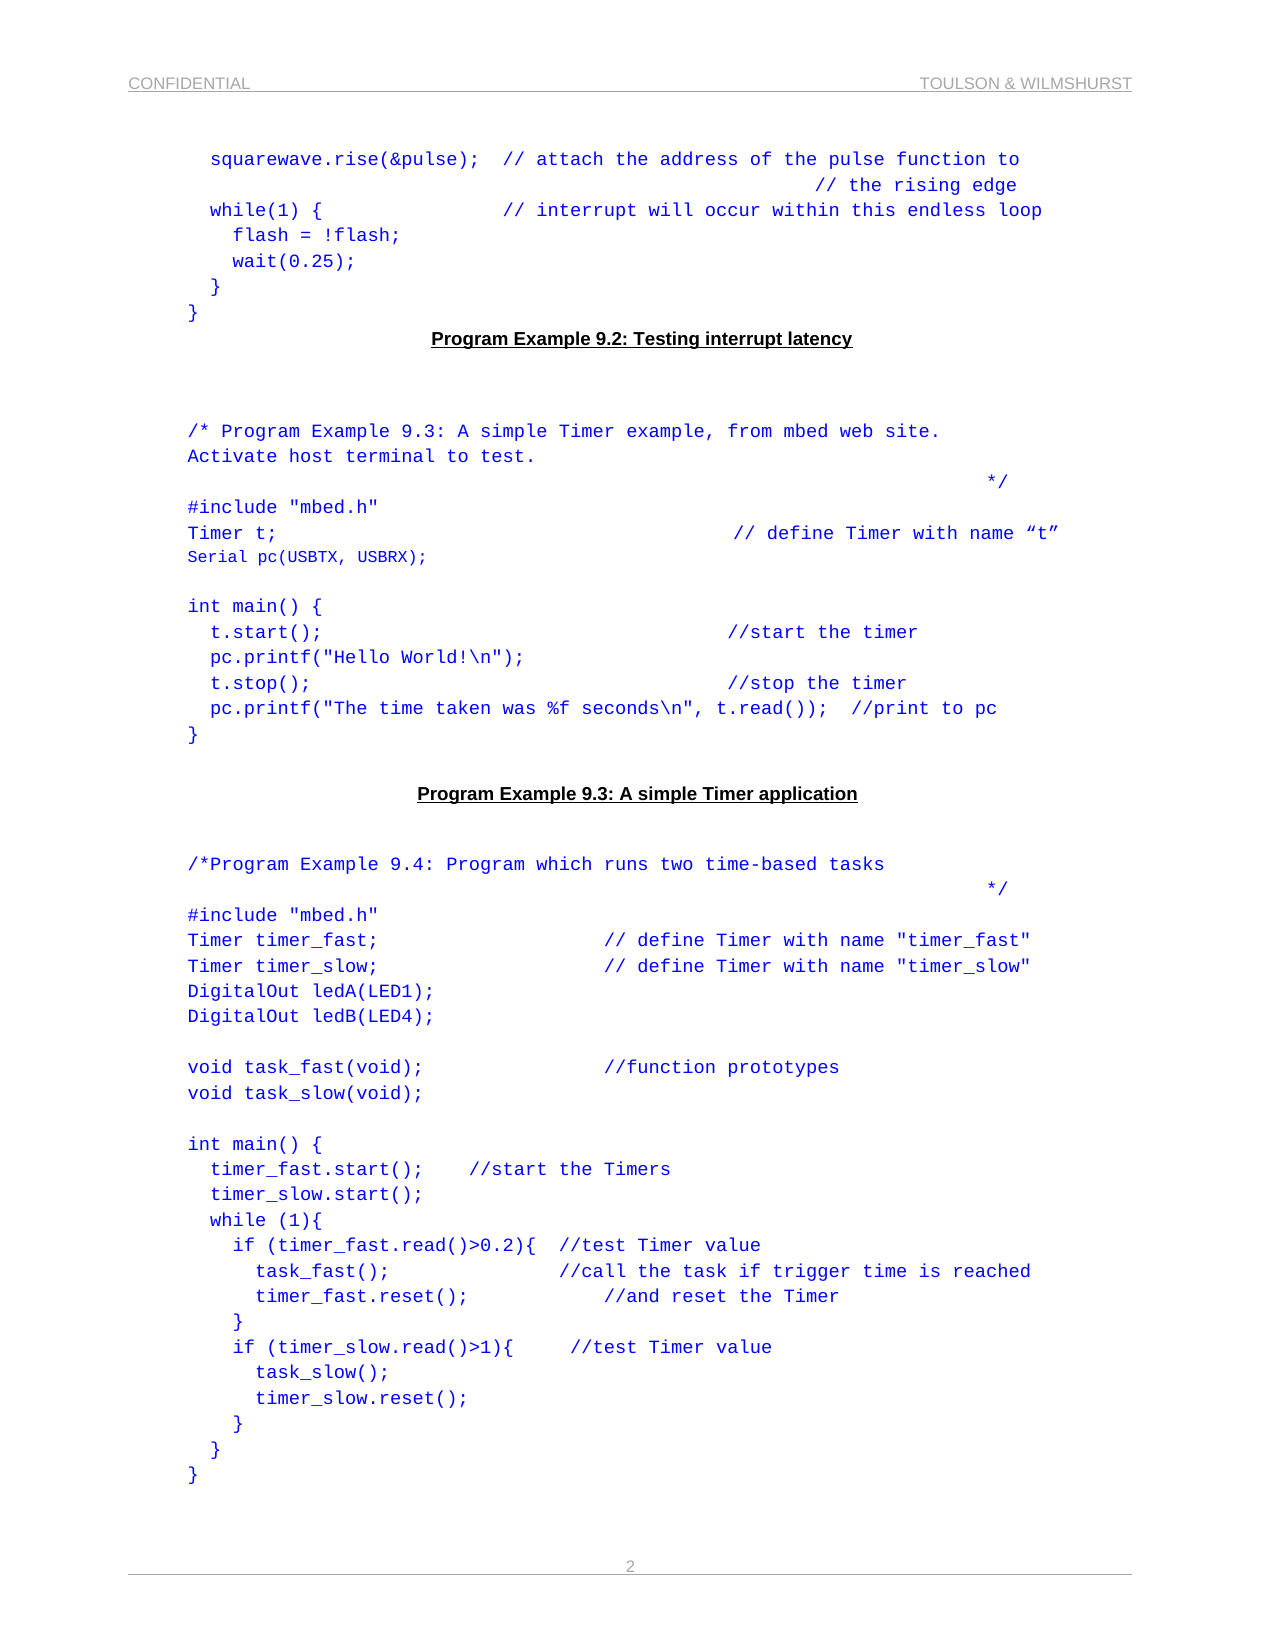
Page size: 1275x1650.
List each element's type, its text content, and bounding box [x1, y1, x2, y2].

text pc.printf("Hello World!\n"); [187, 648, 1088, 669]
text Serial pc(USBTX, USBRX); [187, 549, 1088, 568]
text Timer t; // define Timer with name “t” [187, 523, 1088, 545]
text */ [187, 880, 1088, 901]
text pc.printf("The time taken was %f seconds\n", t.read()); //print to pc [187, 699, 1088, 720]
text Program Example 9.2: Testing interrupt latency [128, 328, 1147, 349]
text timer_slow.start(); [187, 1185, 1088, 1206]
text wait(0.25); [187, 252, 1088, 273]
text Timer timer_slow; // define Timer with name "timer_slow" [187, 956, 1088, 978]
text while(1) { // interrupt will occur within this endless loop [187, 201, 1088, 222]
text squarewave.rise(&pulse); // attach the address of the pulse function to [187, 150, 1088, 171]
text void task_slow(void); [187, 1083, 1088, 1105]
text #include "mbed.h" [187, 906, 1088, 927]
text timer_fast.start(); //start the Timers [187, 1160, 1088, 1181]
text } [187, 724, 1088, 746]
text } [187, 1312, 1088, 1333]
text } [187, 1465, 1088, 1486]
text task_fast(); //call the task if trigger time is reached [187, 1261, 1088, 1283]
text } [187, 1439, 1088, 1461]
text void task_fast(void); //function prototypes [187, 1058, 1088, 1079]
text /* Program Example 9.3: A simple Timer example, from mbed web site. [187, 422, 1088, 443]
text if (timer_fast.read()>0.2){ //test Timer value [187, 1236, 1088, 1257]
text Activate host terminal to test. [187, 447, 1088, 468]
text flash = !flash; [187, 226, 1088, 247]
text t.start(); //start the timer [187, 623, 1088, 644]
text task_slow(); [187, 1363, 1088, 1384]
text int main() { [187, 1134, 1088, 1156]
text // the rising edge [128, 175, 1088, 197]
text #include "mbed.h" [187, 498, 1088, 519]
text t.stop(); //stop the timer [187, 673, 1088, 695]
text DigitalOut ledB(LED4); [187, 1007, 1088, 1028]
text Timer timer_fast; // define Timer with name "timer_fast" [187, 931, 1088, 952]
text } [187, 277, 1088, 298]
text Program Example 9.3: A simple Timer application [128, 783, 1147, 805]
text /*Program Example 9.4: Program which runs two time-based tasks [187, 855, 1088, 876]
text while (1){ [187, 1211, 1088, 1232]
text } [187, 1414, 1088, 1435]
text DigitalOut ledA(LED1); [187, 982, 1088, 1003]
text timer_slow.reset(); [187, 1388, 1088, 1410]
text int main() { [187, 597, 1088, 618]
text if (timer_slow.read()>1){ //test Timer value [187, 1338, 1088, 1359]
text */ [187, 473, 1088, 494]
text } [187, 302, 1088, 324]
text timer_fast.reset(); //and reset the Timer [187, 1287, 1088, 1308]
